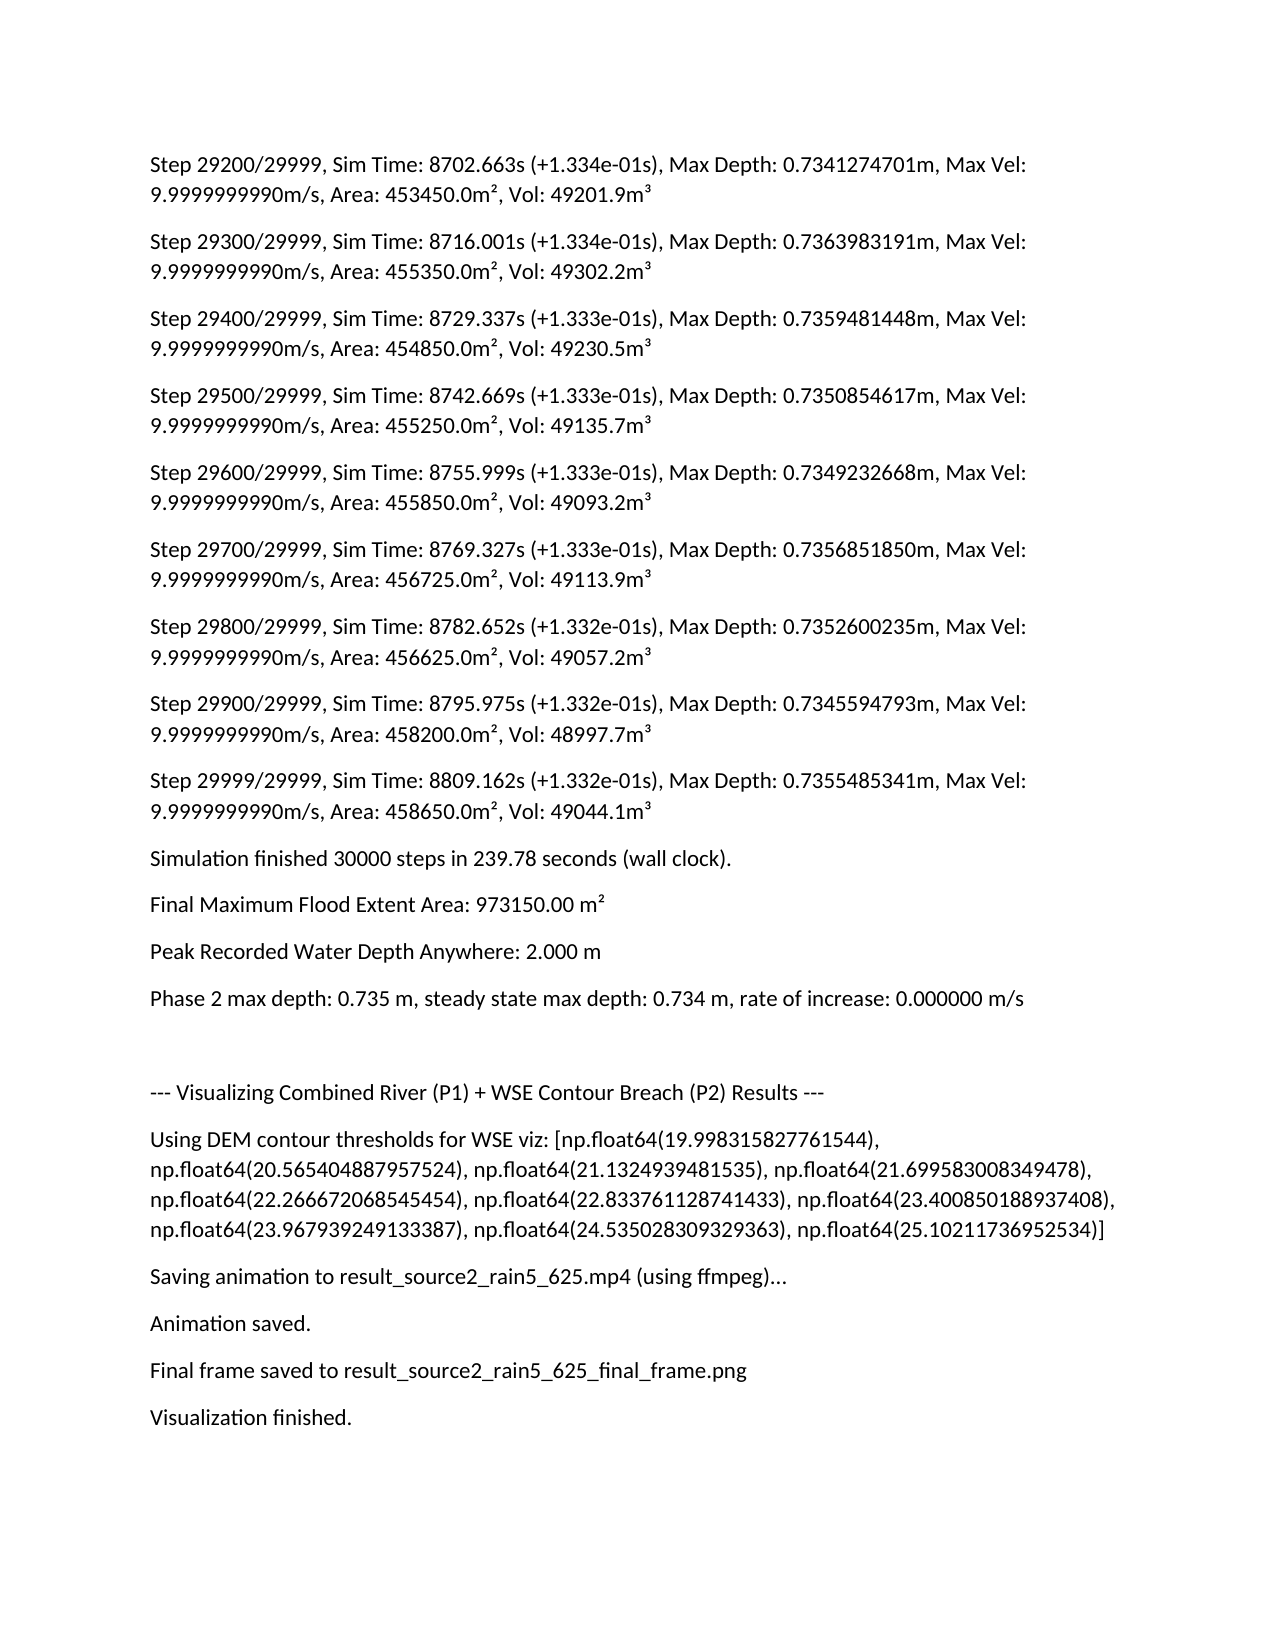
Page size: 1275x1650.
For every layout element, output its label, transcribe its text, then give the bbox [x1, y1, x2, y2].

text Step 29600/29999, Sim Time: 8755.999s (+1.333e-01s), Max Depth: 0.7349232668m, Max Vel: 9.9999999990m/s, Area: 455850.0m², Vol: 49093.2m³ [150, 458, 1125, 517]
text Final frame saved to result_source2_rain5_625_final_frame.png [150, 1356, 1125, 1384]
text Step 29400/29999, Sim Time: 8729.337s (+1.333e-01s), Max Depth: 0.7359481448m, Max Vel: 9.9999999990m/s, Area: 454850.0m², Vol: 49230.5m³ [150, 304, 1125, 362]
text Step 29800/29999, Sim Time: 8782.652s (+1.332e-01s), Max Depth: 0.7352600235m, Max Vel: 9.9999999990m/s, Area: 456625.0m², Vol: 49057.2m³ [150, 612, 1125, 671]
text --- Visualizing Combined River (P1) + WSE Contour Breach (P2) Results --- [150, 1078, 1125, 1106]
text Phase 2 max depth: 0.735 m, steady state max depth: 0.734 m, rate of increase: 0.000000 m/s [150, 984, 1125, 1012]
text Simulation finished 30000 steps in 239.78 seconds (wall clock). [150, 844, 1125, 872]
text Step 29300/29999, Sim Time: 8716.001s (+1.334e-01s), Max Depth: 0.7363983191m, Max Vel: 9.9999999990m/s, Area: 455350.0m², Vol: 49302.2m³ [150, 227, 1125, 285]
text Step 29999/29999, Sim Time: 8809.162s (+1.332e-01s), Max Depth: 0.7355485341m, Max Vel: 9.9999999990m/s, Area: 458650.0m², Vol: 49044.1m³ [150, 767, 1125, 825]
text Final Maximum Flood Extent Area: 973150.00 m² [150, 891, 1125, 919]
text Using DEM contour thresholds for WSE viz: [np.float64(19.998315827761544), np.float64(20.565404887957524), np.float64(21.1324939481535), np.float64(21.699583008349478), np.float64(22.266672068545454), np.float64(22.833761128741433), np.float64(23.400850188937408), np.float64(23.967939249133387), np.float64(24.535028309329363), np.float64(25.10211736952534)] [150, 1125, 1125, 1244]
text Visualization finished. [150, 1403, 1125, 1431]
text Step 29900/29999, Sim Time: 8795.975s (+1.332e-01s), Max Depth: 0.7345594793m, Max Vel: 9.9999999990m/s, Area: 458200.0m², Vol: 48997.7m³ [150, 689, 1125, 748]
text Peak Recorded Water Depth Anywhere: 2.000 m [150, 937, 1125, 966]
text Saving animation to result_source2_rain5_625.mp4 (using ffmpeg)... [150, 1262, 1125, 1291]
text Animation saved. [150, 1309, 1125, 1337]
text Step 29200/29999, Sim Time: 8702.663s (+1.334e-01s), Max Depth: 0.7341274701m, Max Vel: 9.9999999990m/s, Area: 453450.0m², Vol: 49201.9m³ [150, 150, 1125, 208]
text Step 29700/29999, Sim Time: 8769.327s (+1.333e-01s), Max Depth: 0.7356851850m, Max Vel: 9.9999999990m/s, Area: 456725.0m², Vol: 49113.9m³ [150, 535, 1125, 594]
text Step 29500/29999, Sim Time: 8742.669s (+1.333e-01s), Max Depth: 0.7350854617m, Max Vel: 9.9999999990m/s, Area: 455250.0m², Vol: 49135.7m³ [150, 381, 1125, 439]
